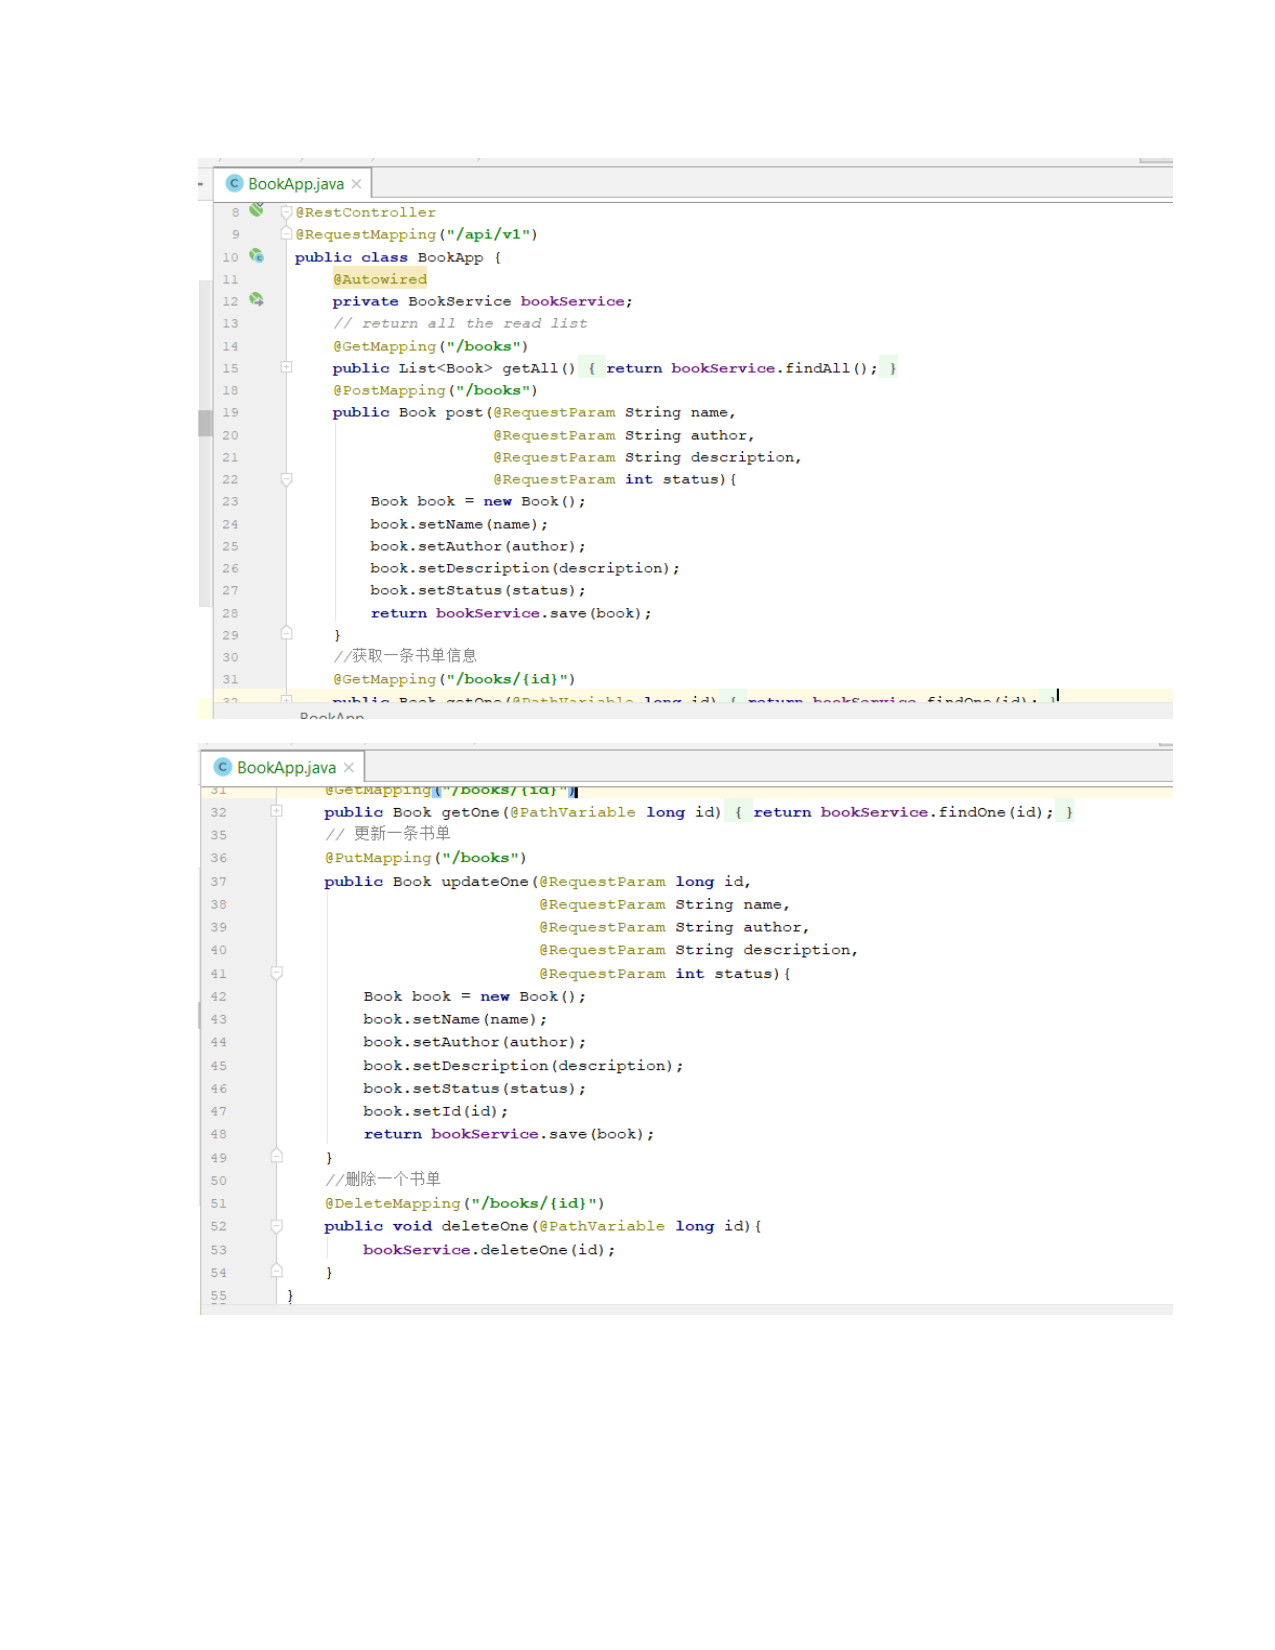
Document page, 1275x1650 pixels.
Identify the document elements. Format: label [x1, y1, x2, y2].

picture [197, 158, 1173, 719]
picture [197, 743, 1173, 1315]
